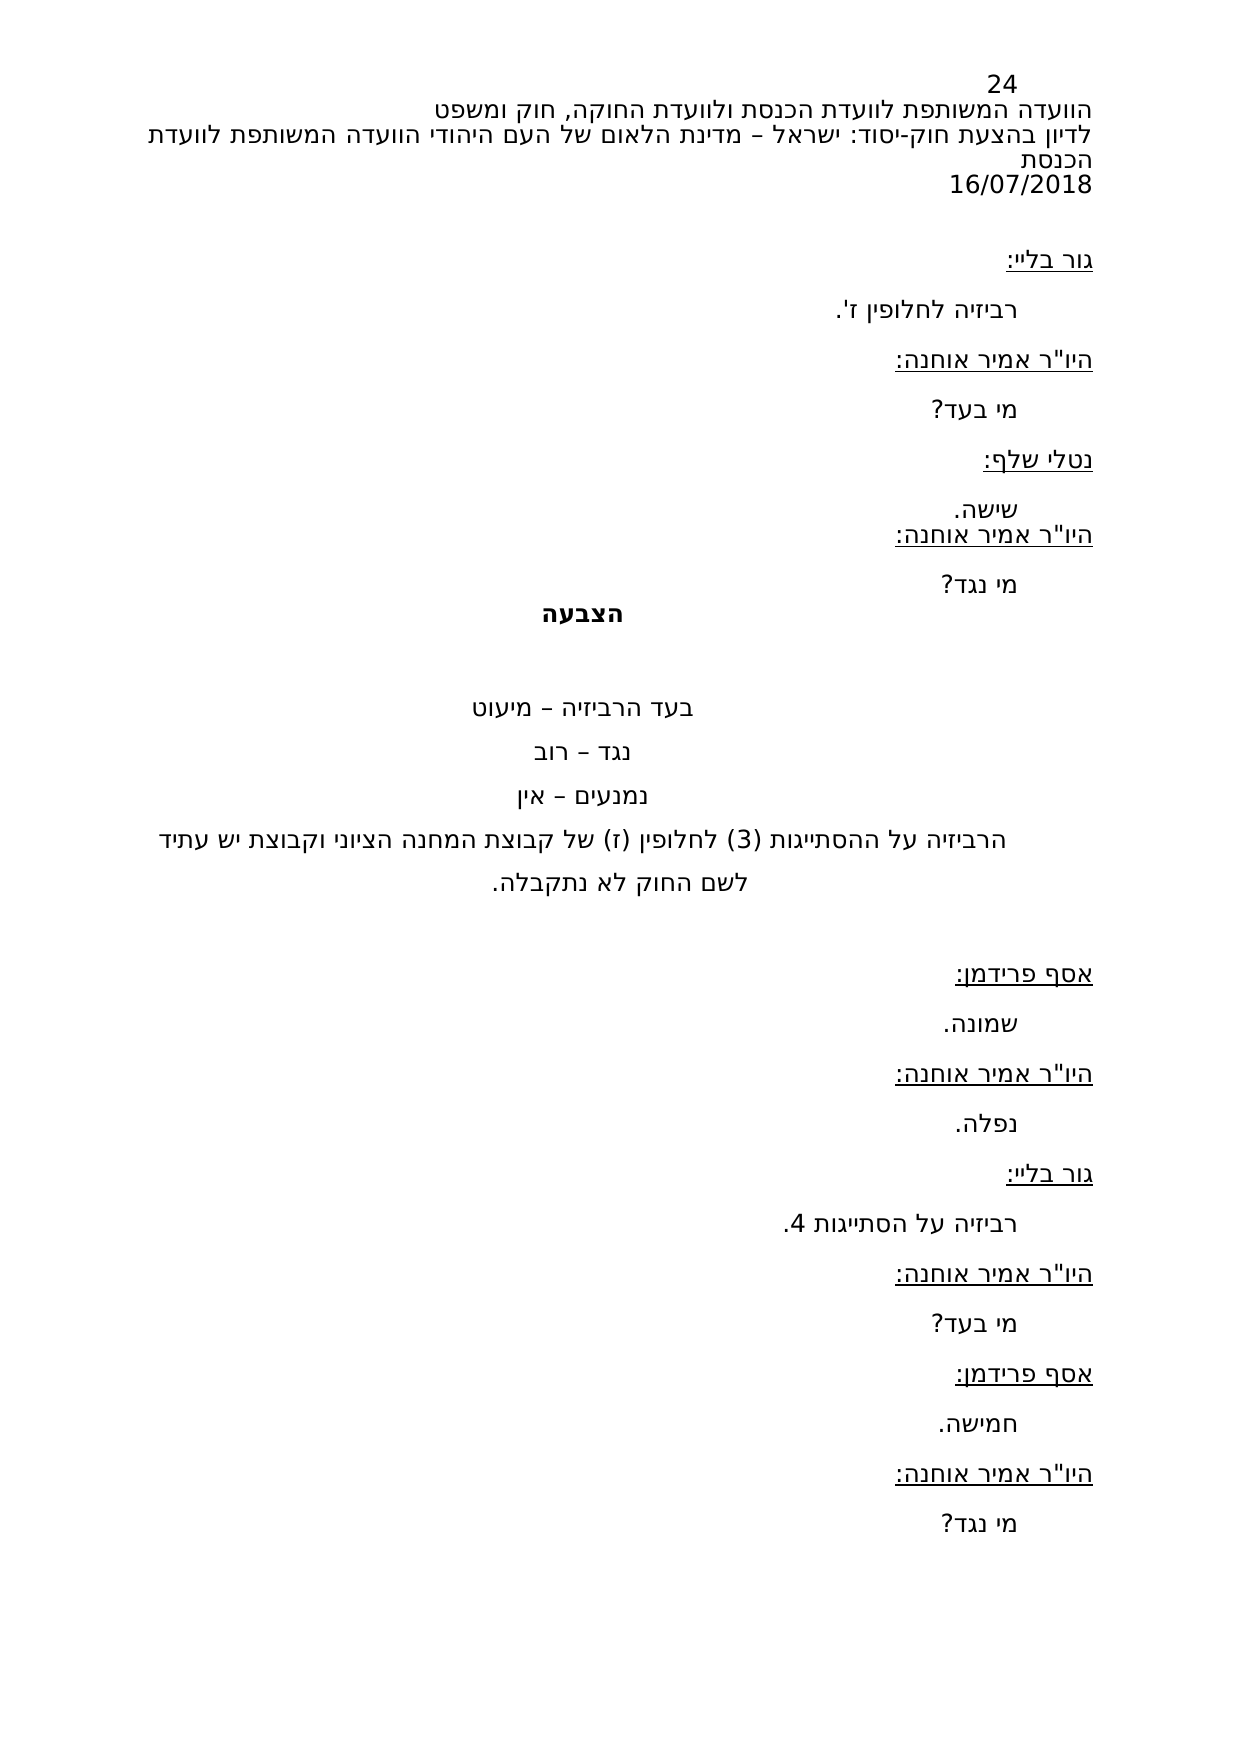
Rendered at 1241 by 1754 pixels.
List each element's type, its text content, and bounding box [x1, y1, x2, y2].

text שישה. [147, 499, 1093, 524]
text חמישה. [147, 1412, 1093, 1437]
text מי נגד? [147, 574, 1093, 599]
text נפלה. [147, 1112, 1093, 1137]
text מי בעד? [147, 1312, 1093, 1337]
text מי נגד? [147, 1512, 1093, 1537]
text מי בעד? [147, 399, 1093, 424]
text הצבעה [147, 599, 1093, 628]
text בעד הרביזיה – מיעוט [147, 694, 1093, 723]
text שמונה. [147, 1012, 1093, 1037]
text רביזיה לחלופין ז'. [147, 299, 1093, 324]
text רביזיה על הסתייגות 4. [147, 1212, 1093, 1237]
text נמנעים – אין [147, 781, 1093, 810]
text הרביזיה על ההסתייגות (3) לחלופין (ז) של קבוצת המחנה הציוני וקבוצת יש עתיד לשם החוק לא נתקבלה. [147, 825, 1093, 898]
text נגד – רוב [147, 737, 1093, 767]
